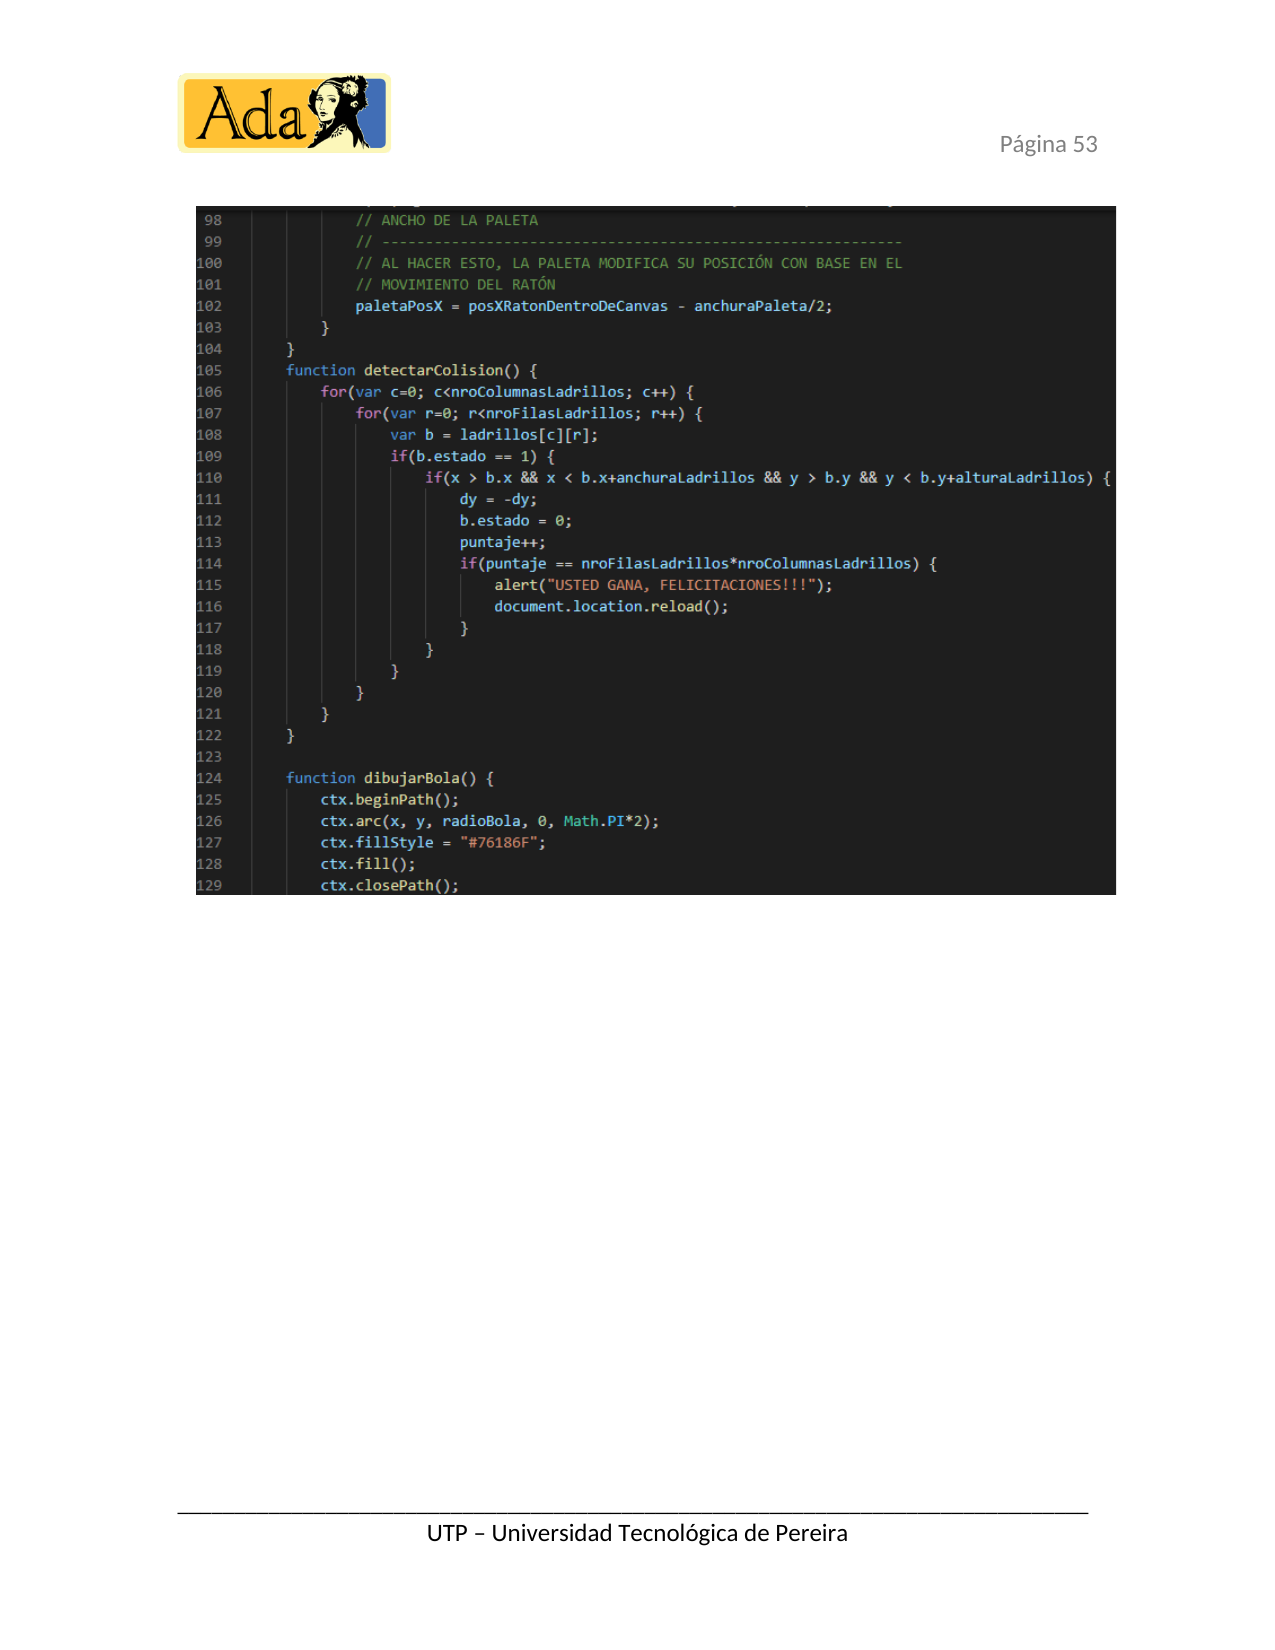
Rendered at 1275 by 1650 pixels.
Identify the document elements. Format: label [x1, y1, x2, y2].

picture [177, 73, 392, 153]
